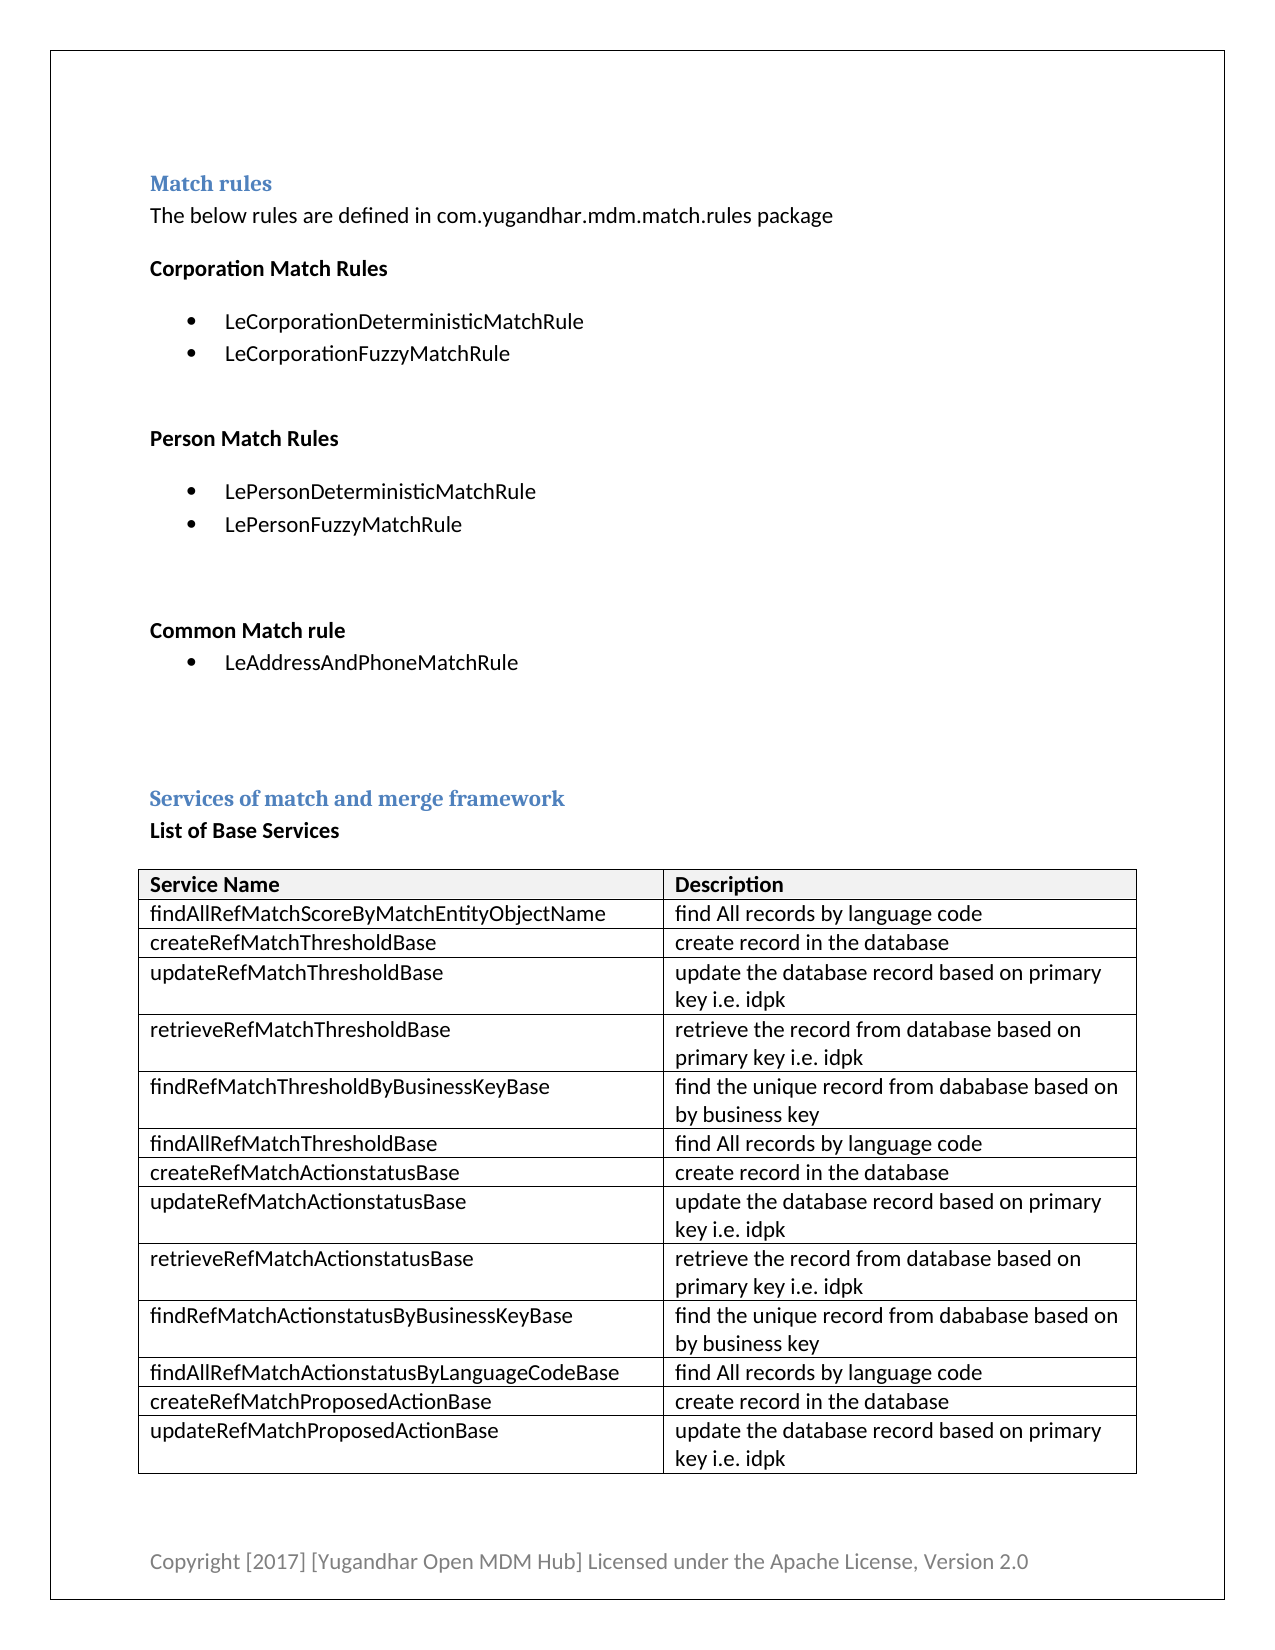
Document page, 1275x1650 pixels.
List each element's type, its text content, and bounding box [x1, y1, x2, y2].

list LePersonFuzzyMatchRule [187, 510, 1125, 538]
text Common Match rule [150, 616, 1125, 644]
table_cell retrieve the record from database based on primary key i.e. idpk [664, 1015, 1136, 1071]
list LeAddressAndPhoneMatchRule [187, 648, 1125, 676]
text The below rules are defined in com.yugandhar.mdm.match.rules package [150, 201, 1125, 229]
table_cell create record in the database [664, 1158, 1136, 1186]
table_cell find the unique record from dababase based on by business key [664, 1072, 1136, 1128]
table_cell updateRefMatchThresholdBase [139, 958, 663, 1014]
table_cell updateRefMatchProposedActionBase [139, 1416, 663, 1472]
table_cell find All records by language code [664, 1129, 1136, 1157]
table_cell find All records by language code [664, 1358, 1136, 1386]
table_cell update the database record based on primary key i.e. idpk [664, 958, 1136, 1014]
list LeCorporationDeterministicMatchRule [187, 307, 1125, 335]
text Corporation Match Rules [150, 254, 1125, 282]
table_cell create record in the database [664, 1387, 1136, 1415]
table_cell update the database record based on primary key i.e. idpk [664, 1416, 1136, 1472]
table_cell findAllRefMatchScoreByMatchEntityObjectName [139, 900, 663, 927]
table_header Service Name [139, 870, 663, 898]
table_cell retrieveRefMatchActionstatusBase [139, 1244, 663, 1300]
text List of Base Services [150, 816, 1125, 844]
table_cell retrieveRefMatchThresholdBase [139, 1015, 663, 1071]
table_cell createRefMatchThresholdBase [139, 929, 663, 957]
list LeCorporationFuzzyMatchRule [187, 339, 1125, 367]
table_cell findRefMatchThresholdByBusinessKeyBase [139, 1072, 663, 1128]
table_cell find the unique record from dababase based on by business key [664, 1301, 1136, 1357]
table_header Description [664, 870, 1136, 898]
table_cell updateRefMatchActionstatusBase [139, 1187, 663, 1243]
table_cell create record in the database [664, 929, 1136, 957]
table_cell findAllRefMatchThresholdBase [139, 1129, 663, 1157]
table_cell createRefMatchActionstatusBase [139, 1158, 663, 1186]
table_cell retrieve the record from database based on primary key i.e. idpk [664, 1244, 1136, 1300]
list LePersonDeterministicMatchRule [187, 477, 1125, 506]
table_cell findRefMatchActionstatusByBusinessKeyBase [139, 1301, 663, 1357]
text Person Match Rules [150, 424, 1125, 452]
table_cell findAllRefMatchActionstatusByLanguageCodeBase [139, 1358, 663, 1386]
table_cell createRefMatchProposedActionBase [139, 1387, 663, 1415]
table_cell find All records by language code [664, 900, 1136, 927]
subtitle Services of match and merge framework [150, 786, 1125, 812]
table_cell update the database record based on primary key i.e. idpk [664, 1187, 1136, 1243]
subtitle Match rules [150, 171, 1125, 197]
